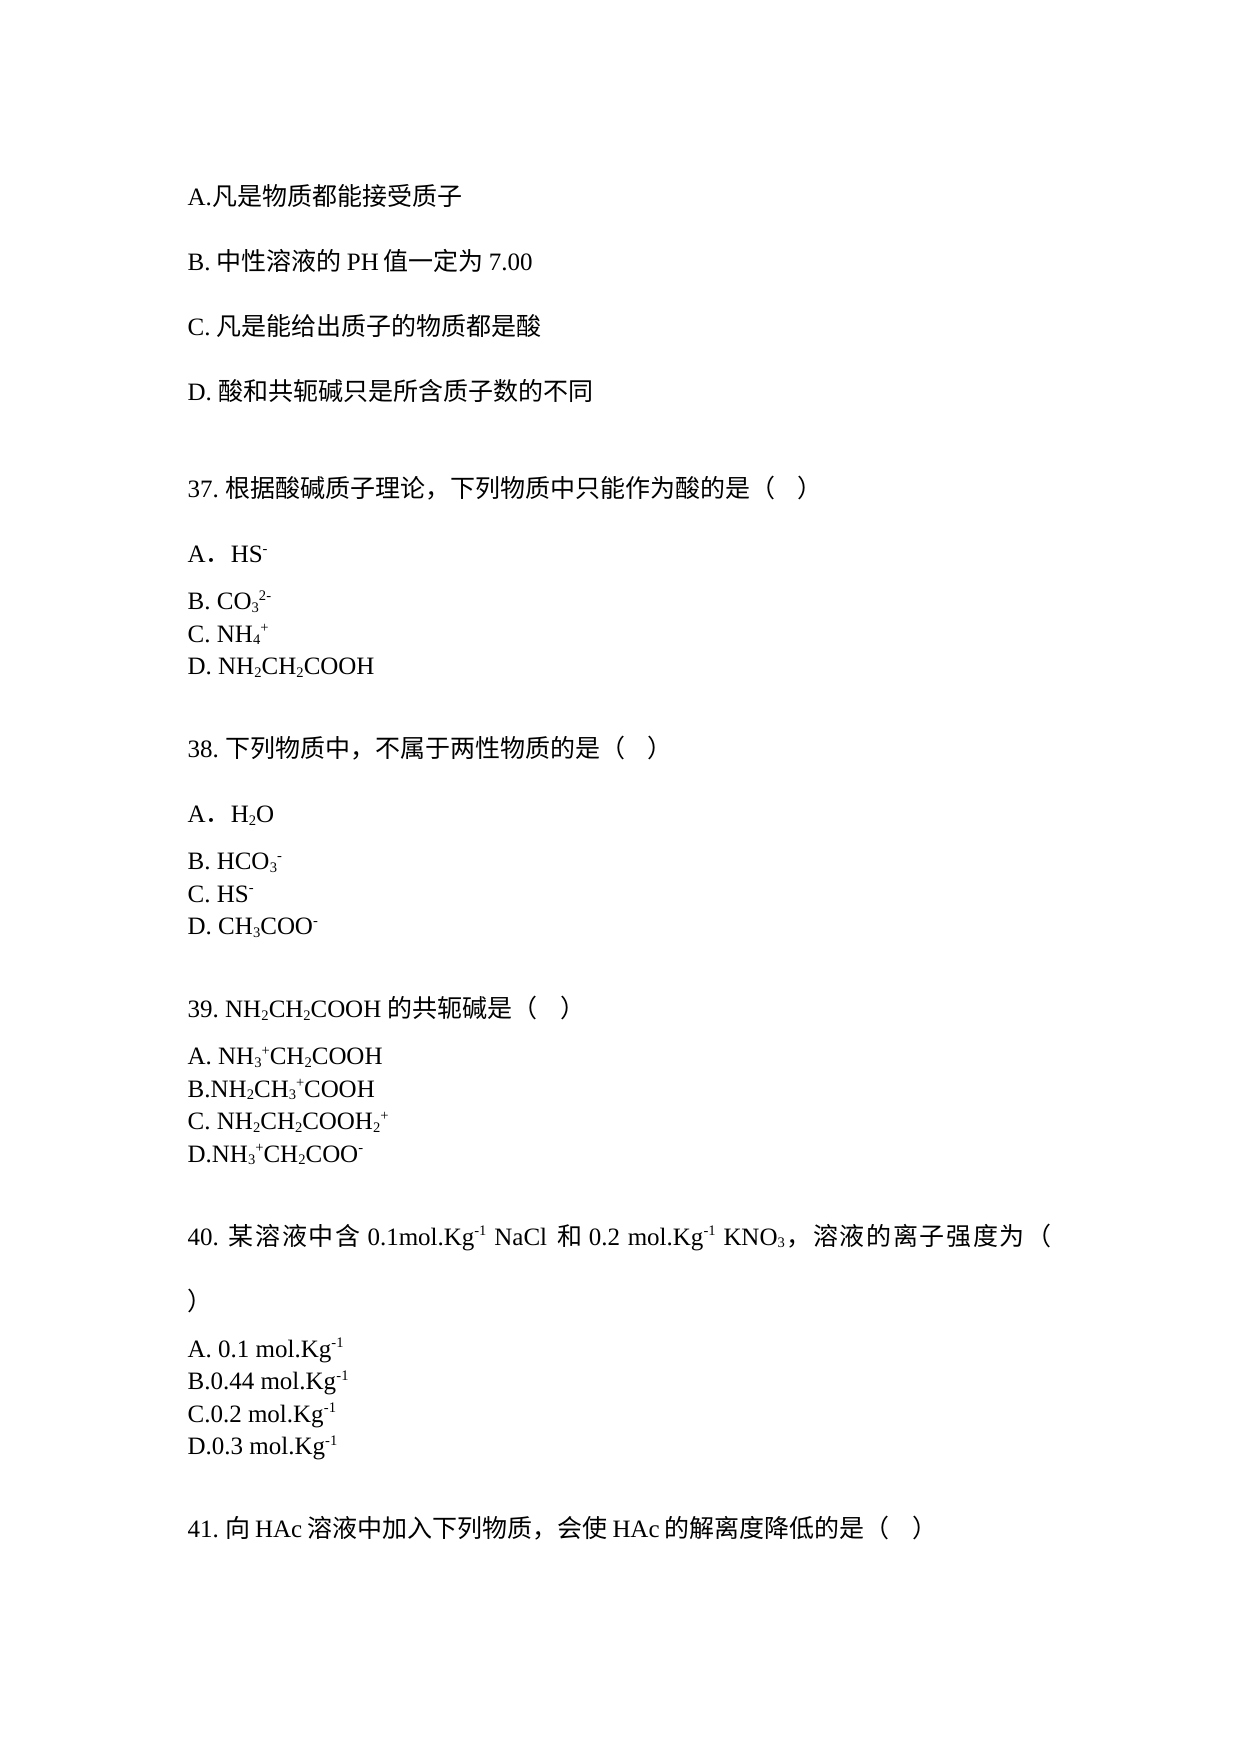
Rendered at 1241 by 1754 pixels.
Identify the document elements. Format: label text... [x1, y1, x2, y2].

text B. HCO3- [187, 844, 1053, 877]
text D.NH3+CH2COO- [187, 1137, 1053, 1169]
text B. 中性溶液的PH值一定为7.00 [187, 227, 1053, 292]
text 37. 根据酸碱质子理论，下列物质中只能作为酸的是（ ） [187, 454, 1053, 519]
text D. NH2CH2COOH [187, 649, 1053, 682]
text D. 酸和共轭碱只是所含质子数的不同 [187, 357, 1053, 422]
text 40. 某溶液中含0.1mol.Kg-1 NaCl 和0.2 mol.Kg-1 KNO3，溶液的离子强度为（ ） [187, 1202, 1053, 1332]
text C. NH4+ [187, 617, 1053, 649]
text C.0.2 mol.Kg-1 [187, 1397, 1053, 1429]
text C. HS- [187, 877, 1053, 909]
text D. CH3COO- [187, 909, 1053, 942]
text B.0.44 mol.Kg-1 [187, 1364, 1053, 1397]
text 38. 下列物质中，不属于两性物质的是（ ） [187, 714, 1053, 779]
text A．H2O [187, 779, 1053, 844]
text A．HS- [187, 519, 1053, 584]
text C. NH2CH2COOH2+ [187, 1104, 1053, 1137]
text 41. 向HAc溶液中加入下列物质，会使HAc的解离度降低的是（ ） [187, 1494, 1053, 1559]
text B.NH2CH3+COOH [187, 1072, 1053, 1104]
text A. NH3+CH2COOH [187, 1039, 1053, 1072]
text D.0.3 mol.Kg-1 [187, 1429, 1053, 1462]
text B. CO32- [187, 584, 1053, 617]
text A.凡是物质都能接受质子 [187, 162, 1053, 227]
text C. 凡是能给出质子的物质都是酸 [187, 292, 1053, 357]
text 39. NH2CH2COOH 的共轭碱是（ ） [187, 974, 1053, 1039]
text A. 0.1 mol.Kg-1 [187, 1332, 1053, 1364]
